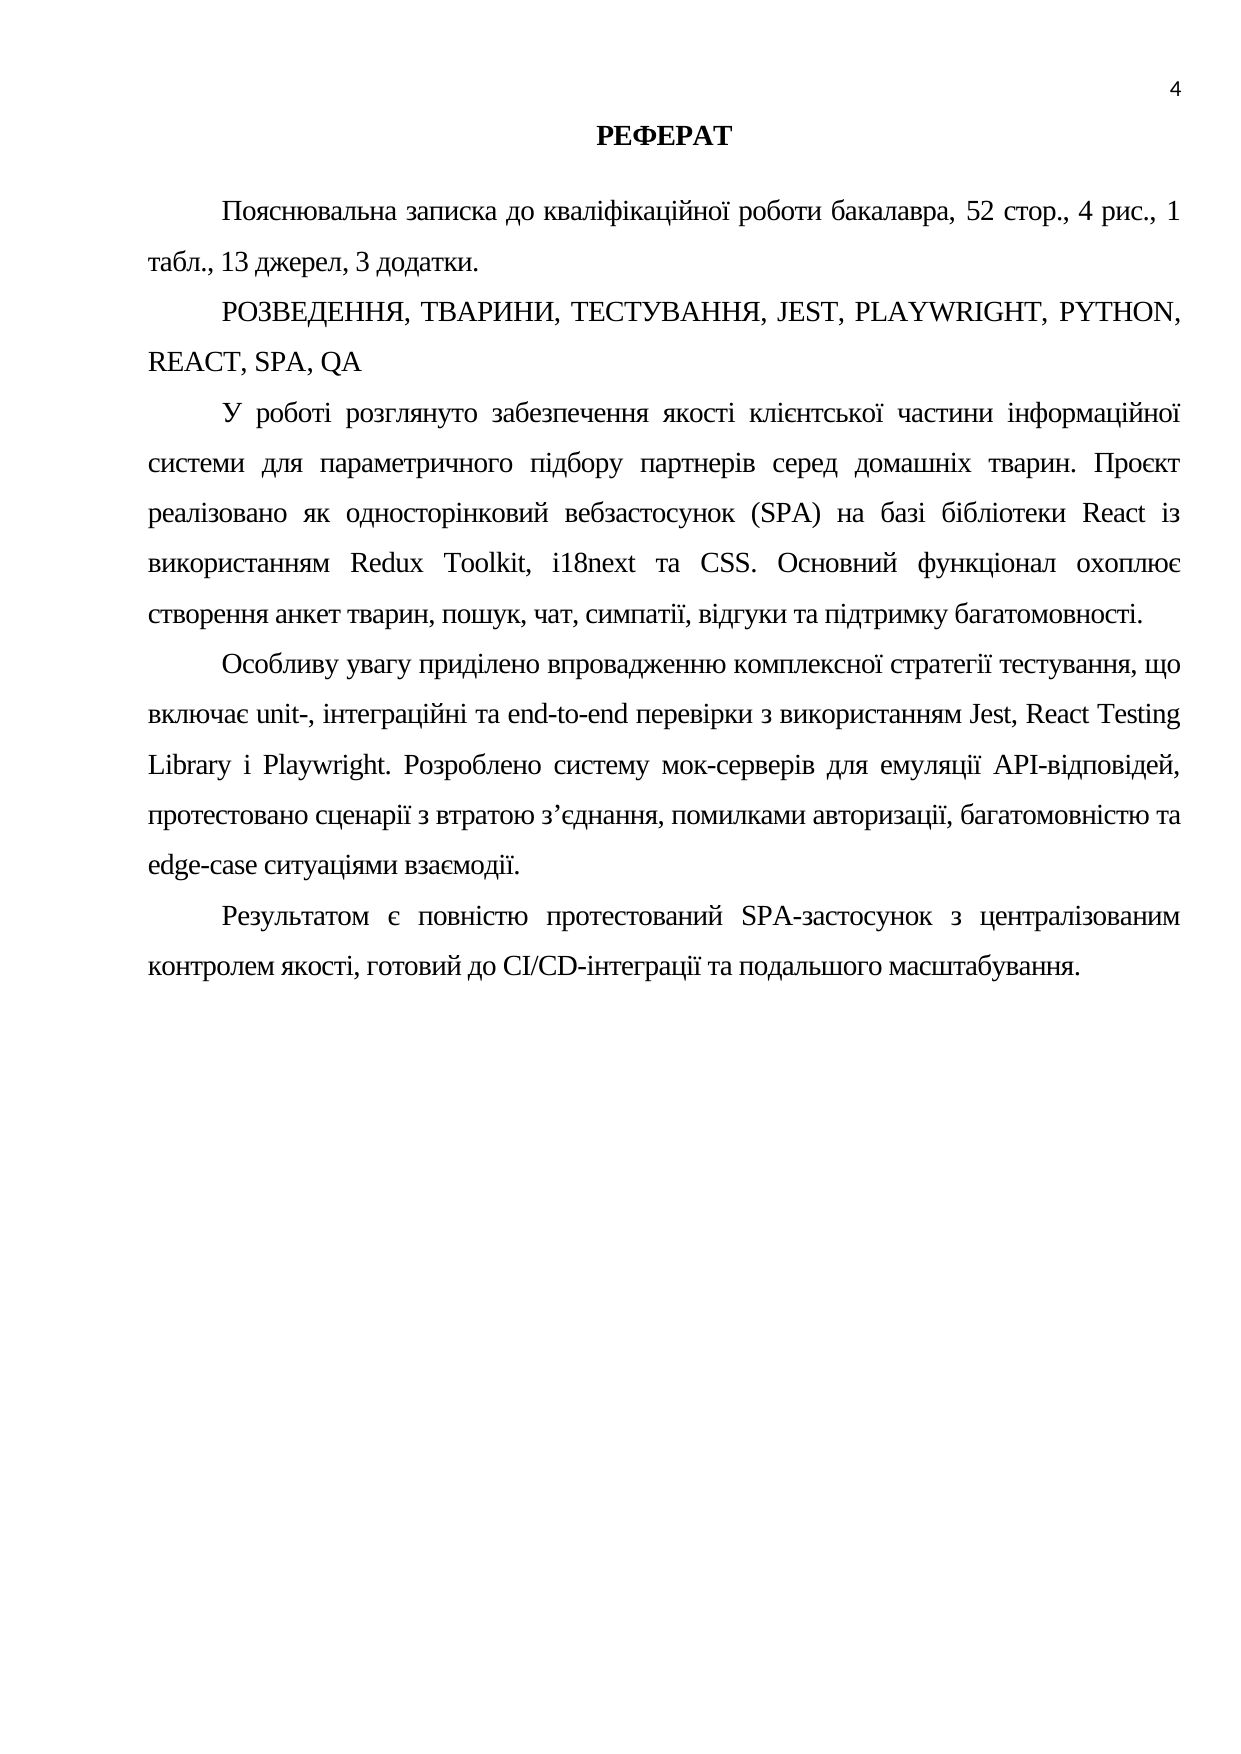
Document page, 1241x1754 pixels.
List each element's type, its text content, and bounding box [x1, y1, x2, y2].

text Результатом є повністю протестований SPA-застосунок з централізованим контролем якості, готовий до CI/CD-інтеграції та подальшого масштабування. [148, 898, 1181, 982]
text Пояснювальна записка до кваліфікаційної роботи бакалавра, 52 стор., 4 рис., 1 табл., 13 джерел, 3 додатки. [148, 193, 1181, 277]
text У роботі розглянуто забезпечення якості клієнтської частини інформаційної системи для параметричного підбору партнерів серед домашніх тварин. Проєкт реалізовано як односторінковий вебзастосунок (SPA) на базі бібліотеки React із використанням Redux Toolkit, i18next та CSS. Основний функціонал охоплює створення анкет тварин, пошук, чат, симпатії, відгуки та підтримку багатомовності. [148, 395, 1181, 629]
text РЕФЕРАТ [148, 118, 1181, 152]
text Особливу увагу приділено впровадженню комплексної стратегії тестування, що включає unit-, інтеграційні та end-to-end перевірки з використанням Jest, React Testing Library і Playwright. Розроблено систему мок-серверів для емуляції API-відповідей, протестовано сценарії з втратою з’єднання, помилками авторизації, багатомовністю та edge-case ситуаціями взаємодії. [148, 646, 1181, 881]
text РОЗВЕДЕННЯ, ТВАРИНИ, ТЕСТУВАННЯ, JEST, PLAYWRIGHT, PYTHON, REACT, SPA, QA [148, 294, 1181, 378]
